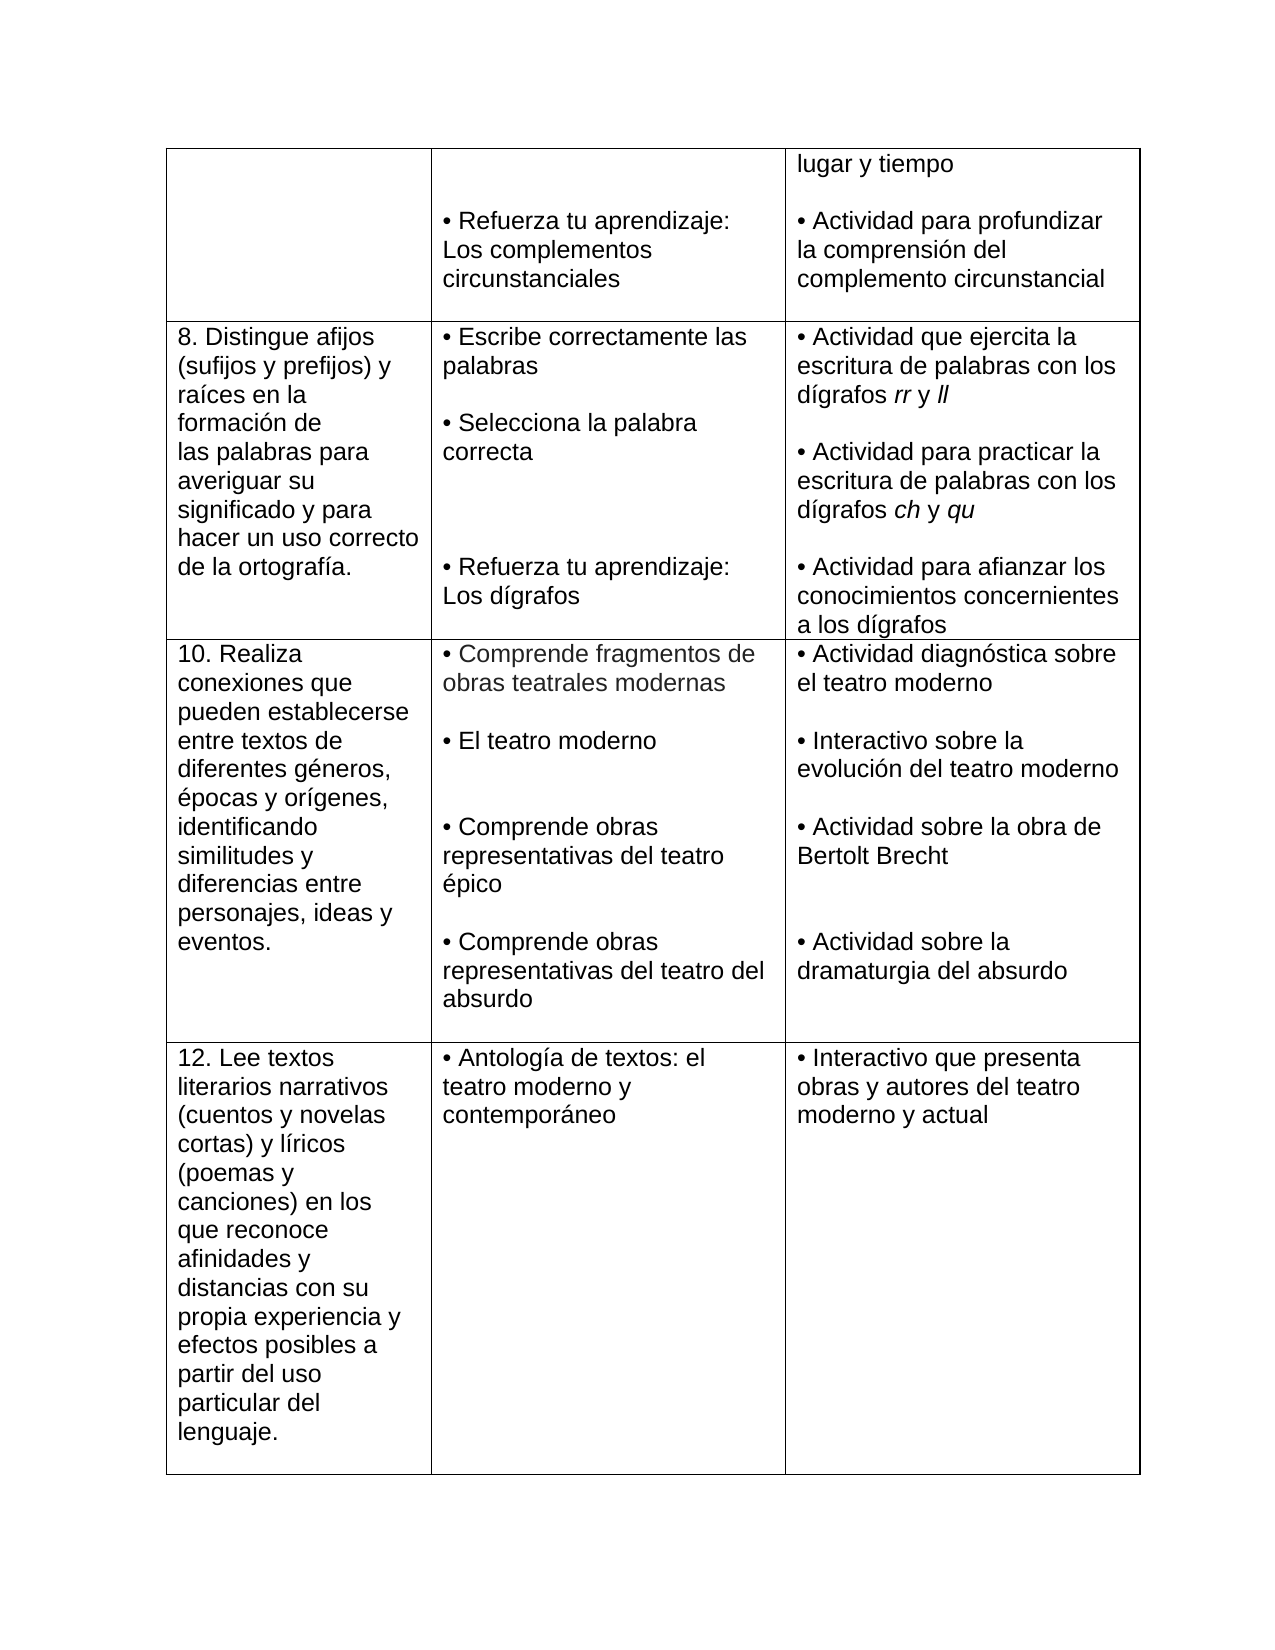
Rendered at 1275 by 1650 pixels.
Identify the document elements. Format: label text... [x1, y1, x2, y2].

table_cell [432, 149, 785, 321]
table_cell • Actividad que ejercita la escritura de palabras con los dígrafos rr y ll • Actividad para practicar la escritura de palabras con los dígrafos ch y qu • Actividad para afianzar los conocimientos concernientes a los dígrafos [786, 322, 1139, 638]
table_cell • Escribe correctamente las palabras • Selecciona la palabra correcta • Refuerza tu aprendizaje: Los dígrafos [432, 322, 785, 638]
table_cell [786, 149, 1139, 321]
table_cell 10. Realiza conexiones que pueden establecerse entre textos de diferentes géneros, épocas y orígenes, identificando similitudes y diferencias entre personajes, ideas y eventos. [167, 640, 431, 1042]
table_cell 8. Distingue afijos (sufijos y prefijos) y raíces en la formación de las palabras para averiguar su significado y para hacer un uso correcto de la ortografía. [167, 322, 431, 638]
table_cell • Antología de textos: el teatro moderno y contemporáneo [432, 1043, 785, 1474]
table_cell • Comprende fragmentos de obras teatrales modernas • El teatro moderno • Comprende obras representativas del teatro épico • Comprende obras representativas del teatro del absurdo [432, 640, 785, 1042]
table_cell • Interactivo que presenta obras y autores del teatro moderno y actual [786, 1043, 1139, 1474]
table_cell • Actividad diagnóstica sobre el teatro moderno • Interactivo sobre la evolución del teatro moderno • Actividad sobre la obra de Bertolt Brecht • Actividad sobre la dramaturgia del absurdo [786, 640, 1139, 1042]
table_cell 12. Lee textos literarios narrativos (cuentos y novelas cortas) y líricos (poemas y canciones) en los que reconoce afinidades y distancias con su propia experiencia y efectos posibles a partir del uso particular del lenguaje. [167, 1043, 431, 1474]
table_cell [167, 149, 431, 321]
